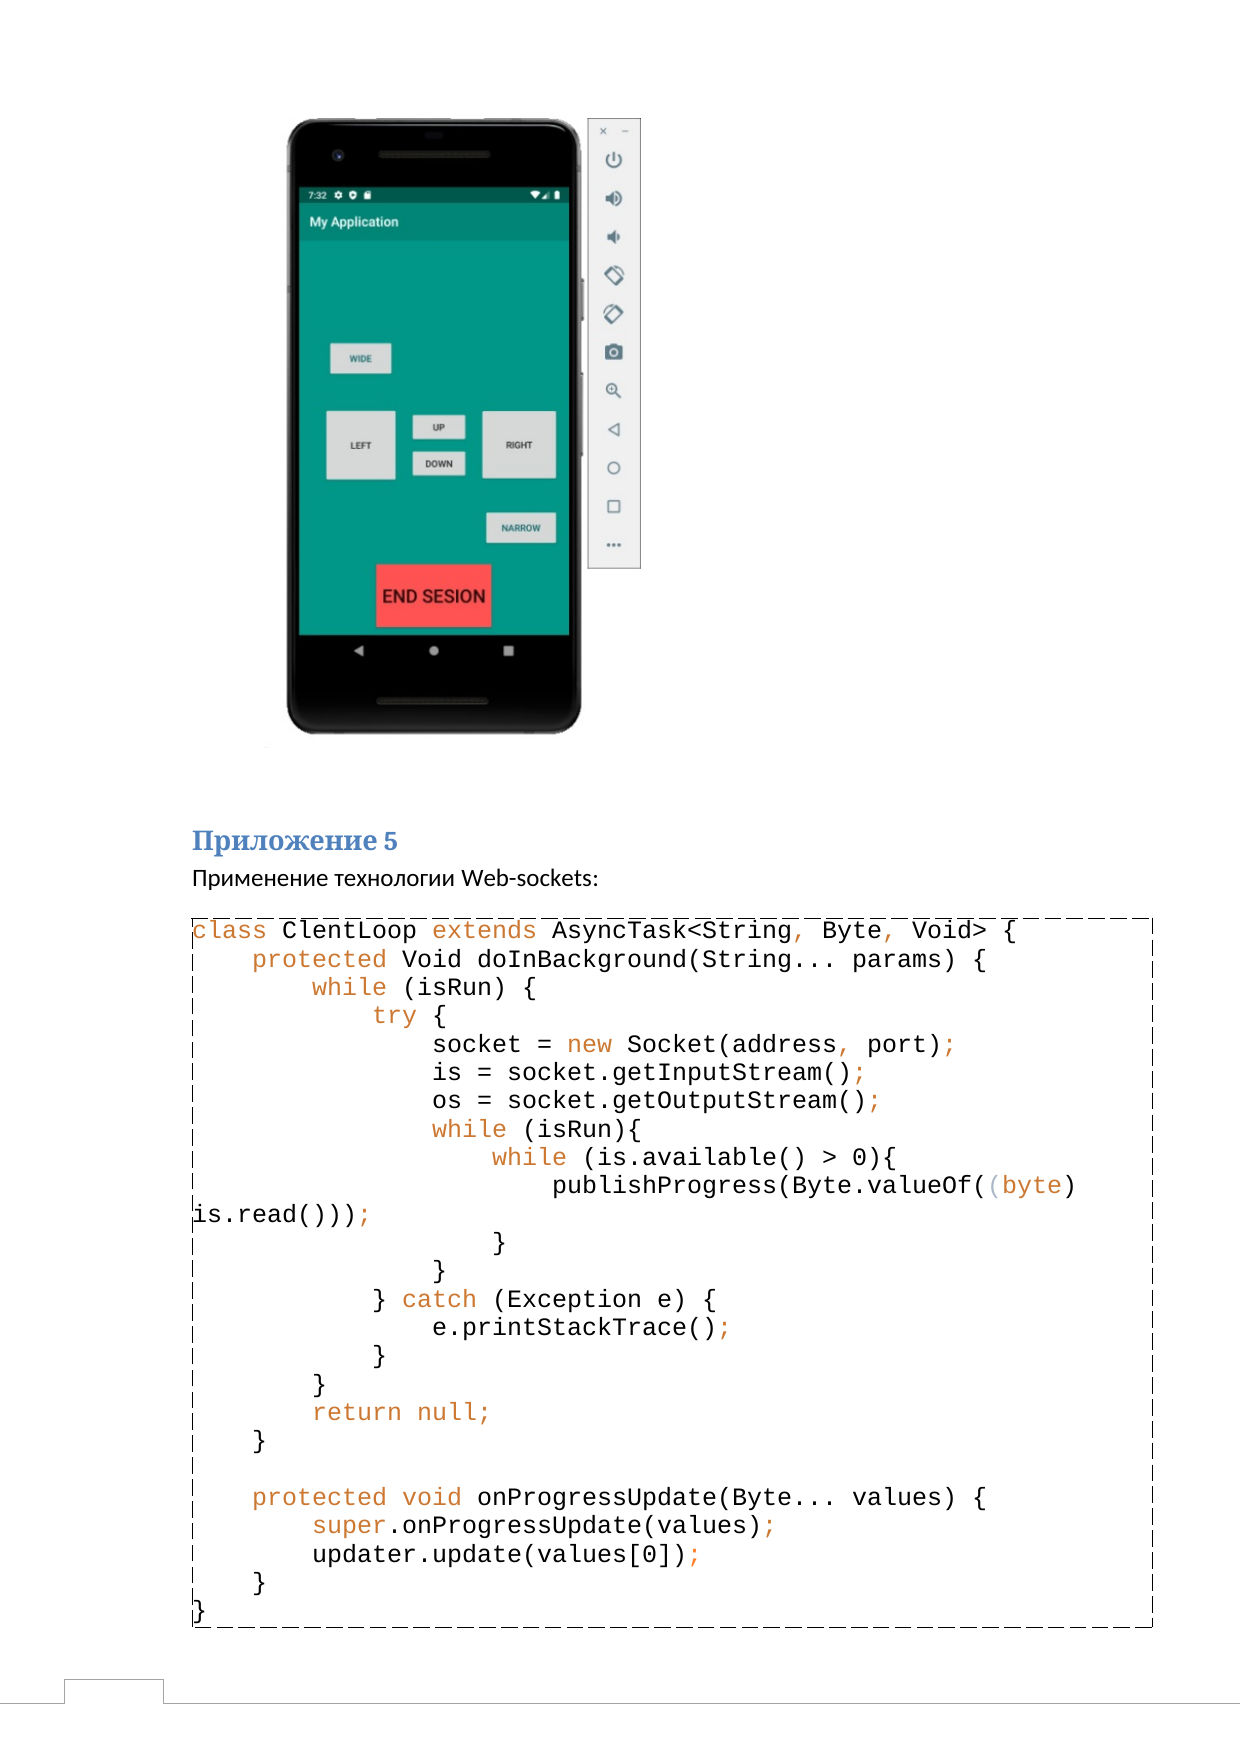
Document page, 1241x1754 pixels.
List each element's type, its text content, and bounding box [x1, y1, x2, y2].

subtitle Приложение 5 [118, 826, 1152, 857]
text class ClentLoop extends AsyncTask<String, Byte, Void> { protected Void doInBackground(String... params) { while (isRun) { try { socket = new Socket(address, port); is = socket.getInputStream(); os = socket.getOutputStream(); while (isRun){ while (is.available() > 0){ publishProgress(Byte.valueOf((byte) is.read())); } } } catch (Exception e) { e.printStackTrace(); } } return null; } protected void onProgressUpdate(Byte... values) { super.onProgressUpdate(values); updater.update(values[0]); } } [191, 918, 1152, 1627]
picture [265, 118, 641, 748]
text Применение технологии Web-sockets: [192, 862, 1152, 892]
